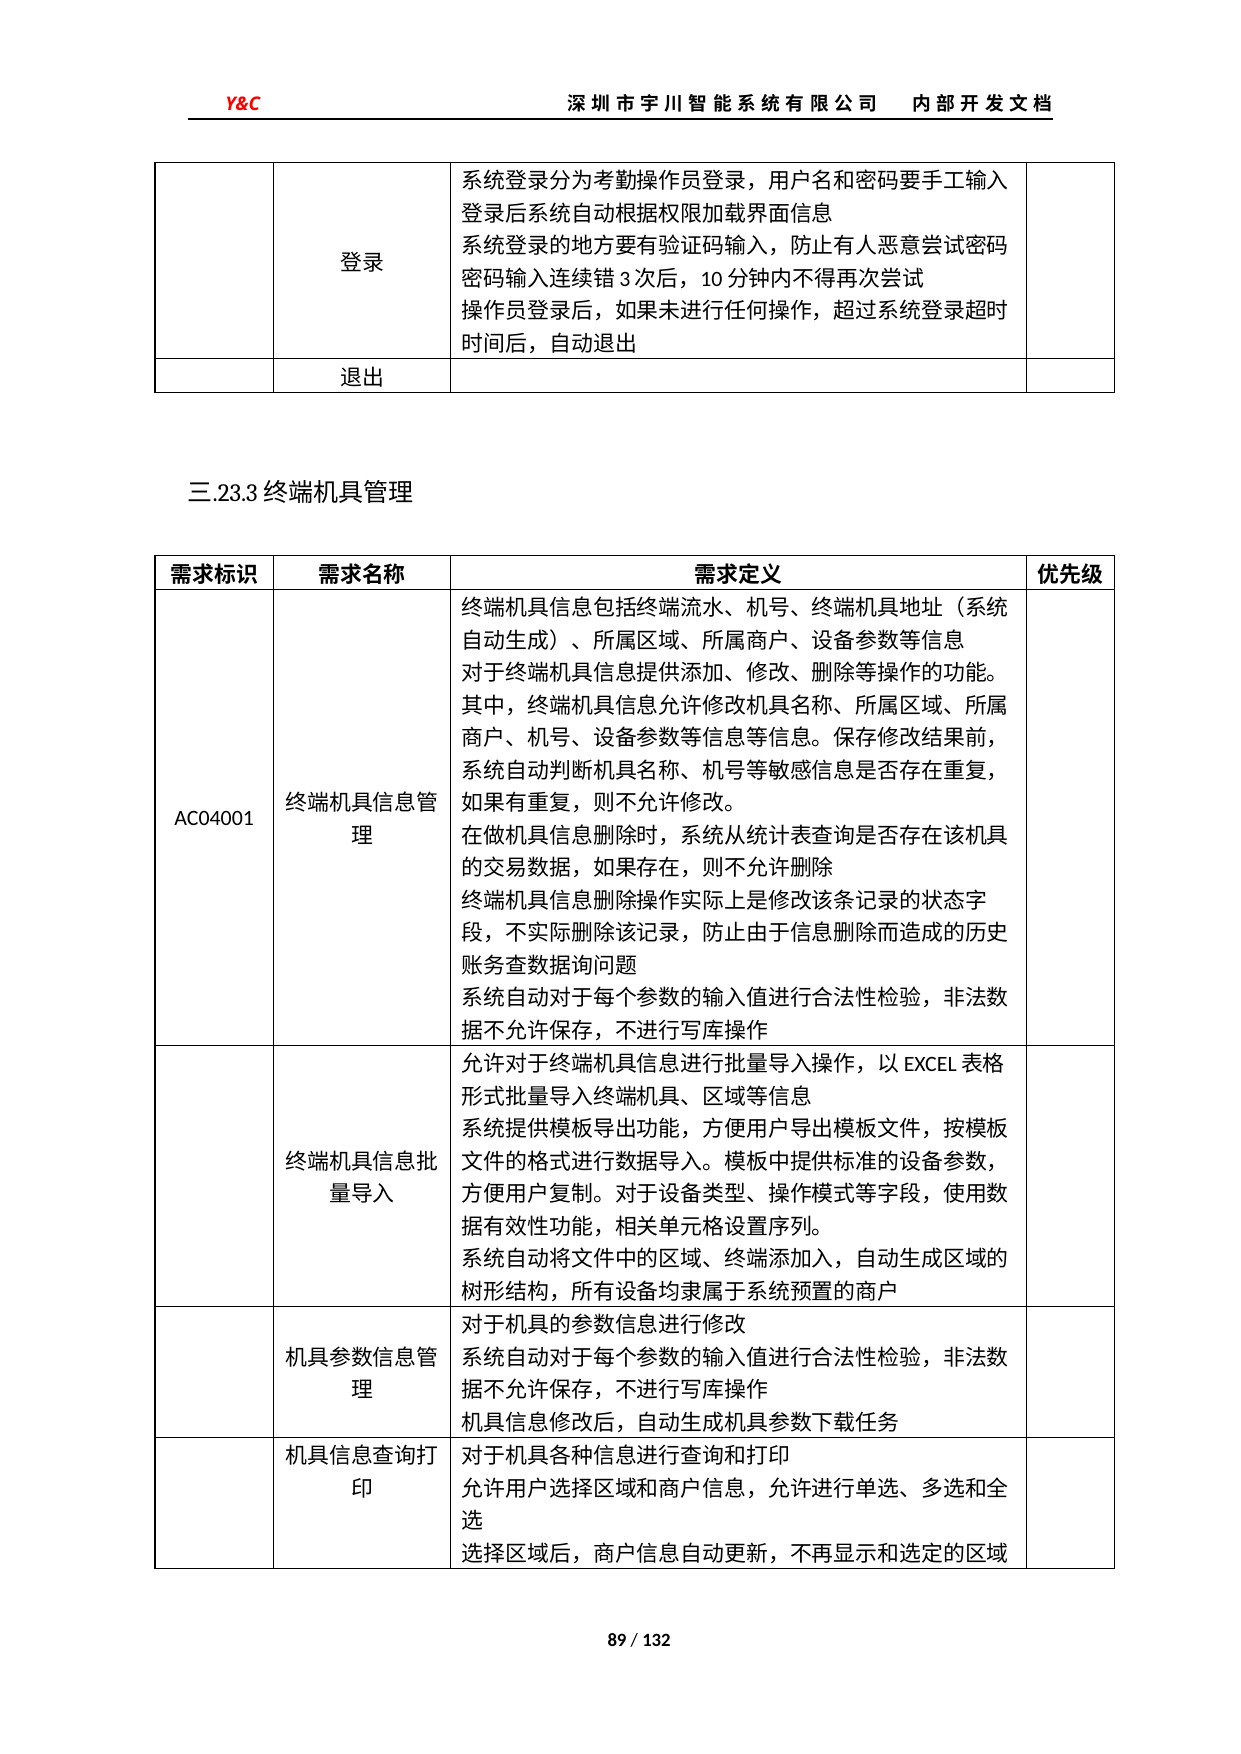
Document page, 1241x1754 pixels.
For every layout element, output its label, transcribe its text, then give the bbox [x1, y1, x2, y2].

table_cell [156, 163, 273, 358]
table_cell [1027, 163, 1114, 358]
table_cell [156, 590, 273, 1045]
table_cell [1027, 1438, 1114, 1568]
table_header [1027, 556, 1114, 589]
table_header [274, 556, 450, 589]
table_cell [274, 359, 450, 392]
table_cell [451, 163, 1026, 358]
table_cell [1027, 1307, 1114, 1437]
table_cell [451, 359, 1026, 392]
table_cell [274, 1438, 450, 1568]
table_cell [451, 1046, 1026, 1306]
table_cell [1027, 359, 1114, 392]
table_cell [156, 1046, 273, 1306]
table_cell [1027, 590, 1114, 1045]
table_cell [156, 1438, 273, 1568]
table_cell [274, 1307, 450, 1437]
subtitle 终端机具管理 [187, 458, 1053, 523]
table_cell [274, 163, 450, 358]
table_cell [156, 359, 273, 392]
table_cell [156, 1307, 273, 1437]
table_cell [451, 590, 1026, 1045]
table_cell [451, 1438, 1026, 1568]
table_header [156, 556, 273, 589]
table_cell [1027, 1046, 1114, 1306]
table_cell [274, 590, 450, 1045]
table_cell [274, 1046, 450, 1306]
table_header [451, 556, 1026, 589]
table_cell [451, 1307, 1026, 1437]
